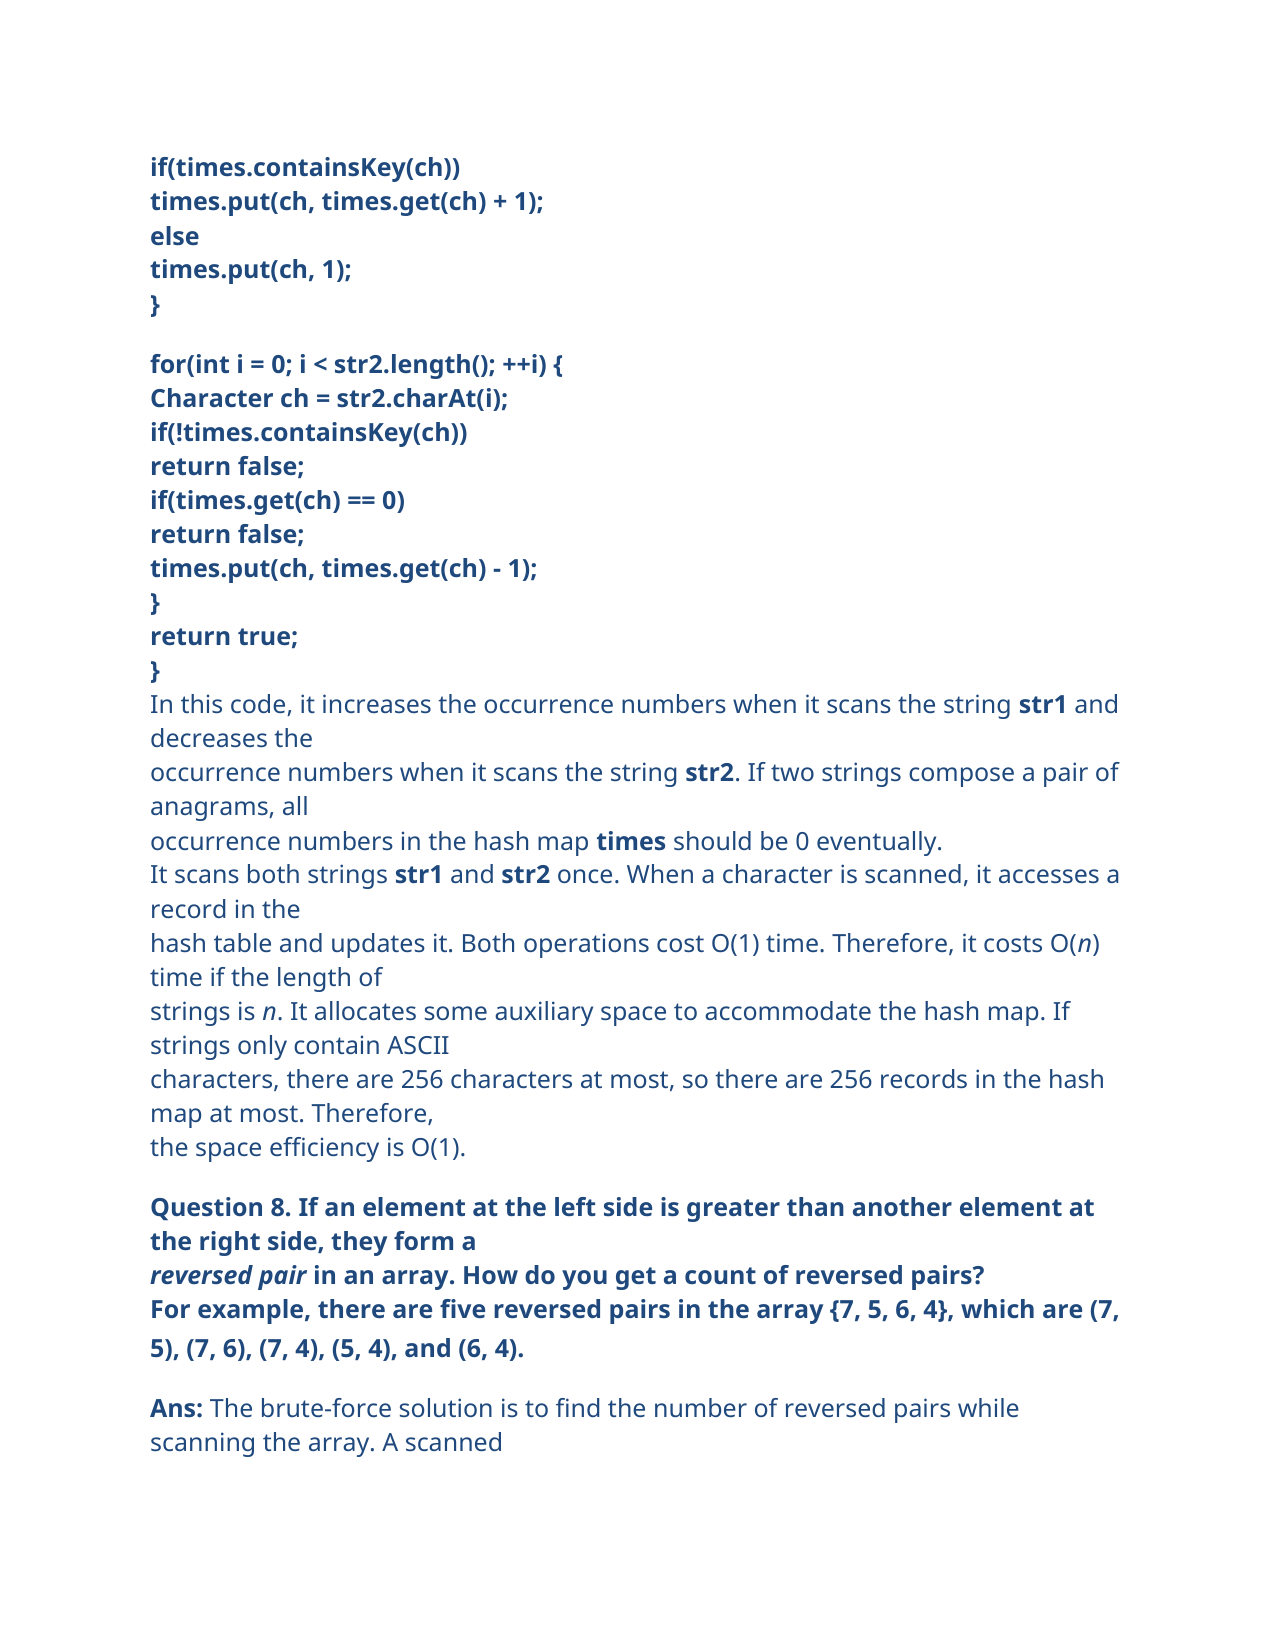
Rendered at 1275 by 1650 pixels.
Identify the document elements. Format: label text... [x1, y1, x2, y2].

text return false; [150, 517, 1125, 551]
text } [150, 653, 1125, 687]
text For example, there are five reversed pairs in the array {7, 5, 6, 4}, which are (7, 5), (7, 6), (7, 4), (5, 4), and (6, 4). [150, 1292, 1125, 1365]
text else [150, 218, 1125, 252]
text } [150, 286, 1125, 320]
text hash table and updates it. Both operations cost O(1) time. Therefore, it costs O(n) time if the length of [150, 925, 1125, 993]
text characters, there are 256 characters at most, so there are 256 records in the hash map at most. Therefore, [150, 1062, 1125, 1130]
text occurrence numbers in the hash map times should be 0 eventually. [150, 823, 1125, 857]
text times.put(ch, 1); [150, 252, 1125, 286]
text if(times.get(ch) == 0) [150, 482, 1125, 517]
text for(int i = 0; i < str2.length(); ++i) { [150, 346, 1125, 380]
text times.put(ch, times.get(ch) - 1); [150, 551, 1125, 585]
text Character ch = str2.charAt(i); [150, 380, 1125, 414]
text if(times.containsKey(ch)) [150, 150, 1125, 184]
text occurrence numbers when it scans the string str2. If two strings compose a pair of anagrams, all [150, 755, 1125, 823]
text return true; [150, 619, 1125, 653]
text times.put(ch, times.get(ch) + 1); [150, 184, 1125, 218]
text strings is n. It allocates some auxiliary space to accommodate the hash map. If strings only contain ASCII [150, 993, 1125, 1062]
text return false; [150, 448, 1125, 482]
text In this code, it increases the occurrence numbers when it scans the string str1 and decreases the [150, 687, 1125, 755]
text It scans both strings str1 and str2 once. When a character is scanned, it accesses a record in the [150, 857, 1125, 925]
text Question 8. If an element at the left side is greater than another element at the right side, they form a [150, 1190, 1125, 1258]
text Ans: The brute-force solution is to find the number of reversed pairs while scanning the array. A scanned [150, 1391, 1125, 1459]
text reversed pair in an array. How do you get a count of reversed pairs? [150, 1258, 1125, 1292]
text the space efficiency is O(1). [150, 1130, 1125, 1164]
text } [150, 585, 1125, 619]
text if(!times.containsKey(ch)) [150, 414, 1125, 448]
